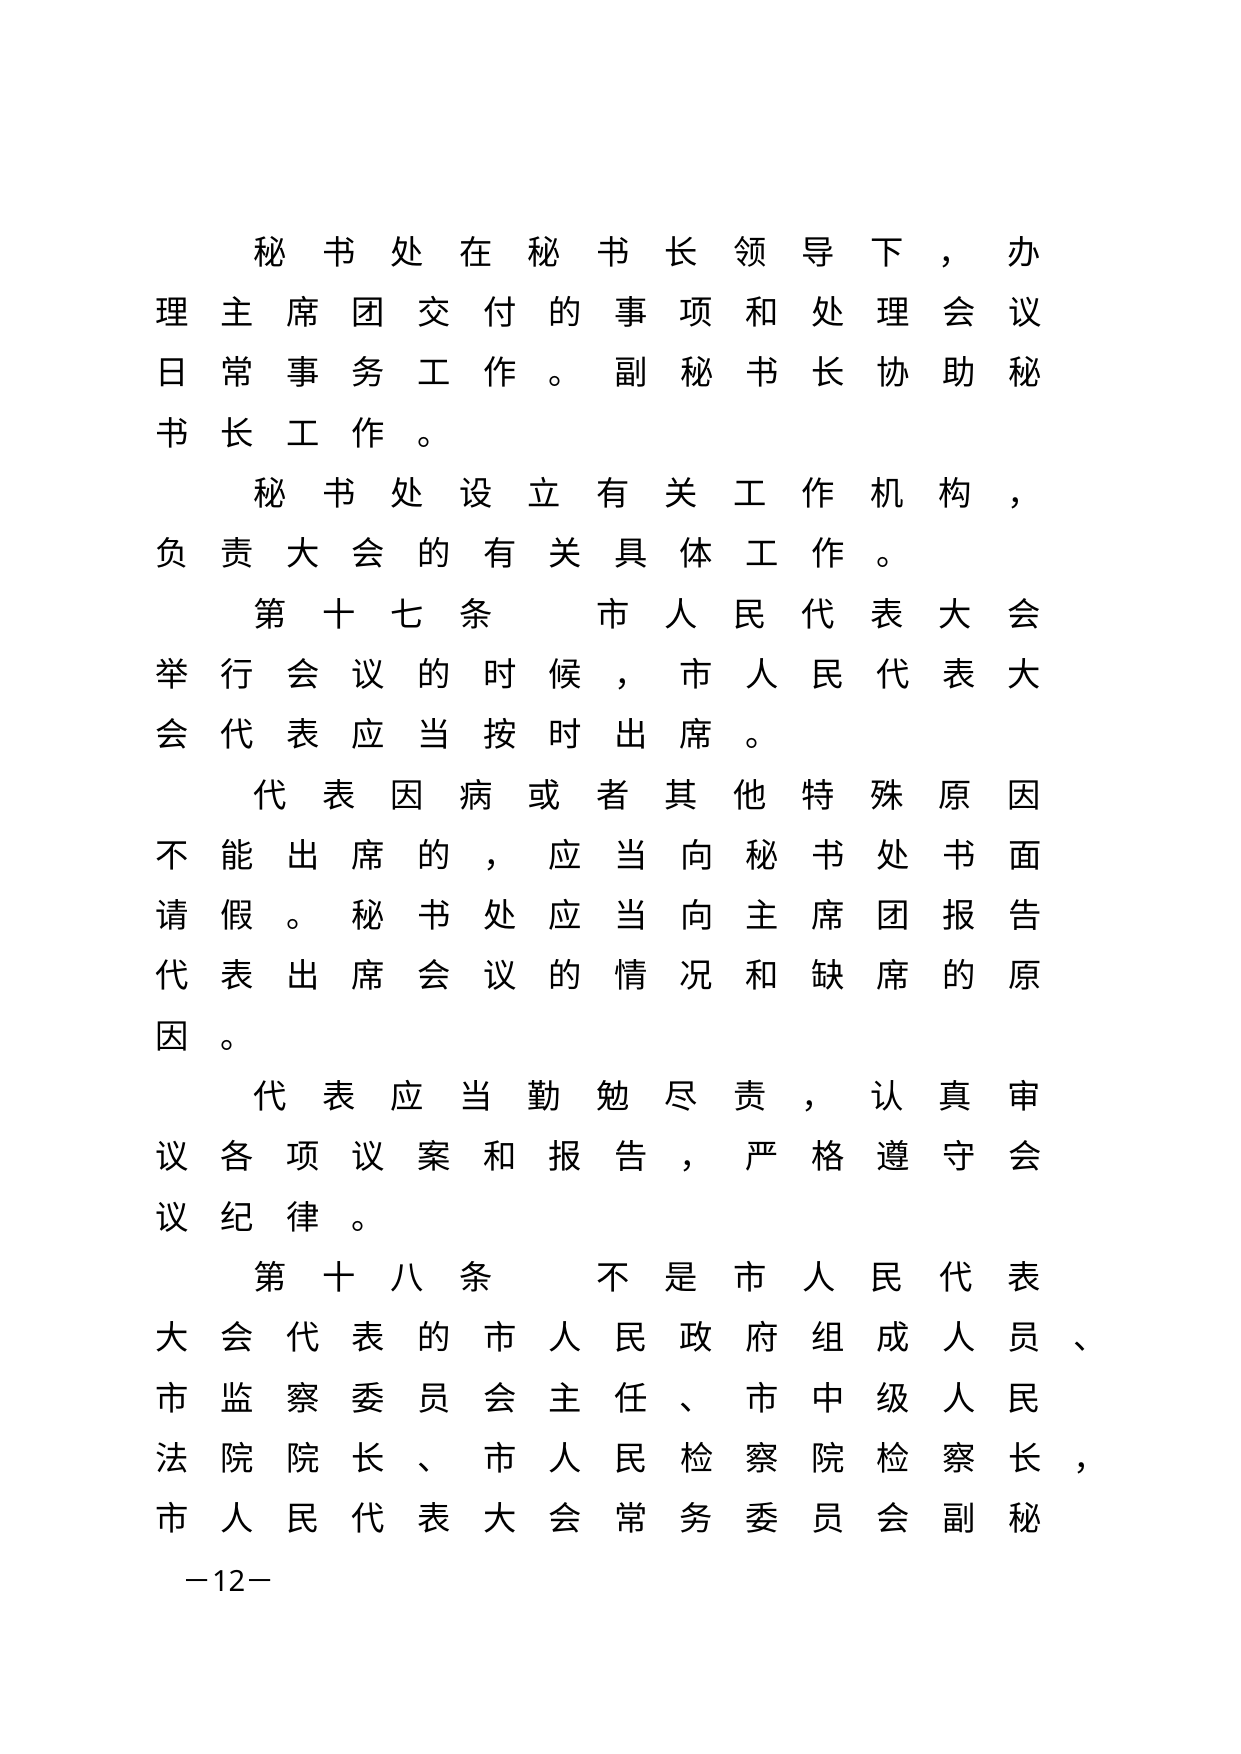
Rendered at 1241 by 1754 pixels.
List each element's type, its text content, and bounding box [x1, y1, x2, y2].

text 秘书处在秘书长领导下，办理主席团交付的事项和处理会议日常事务工作。副秘书长协助秘书长工作。 [155, 219, 1073, 461]
text 代表应当勤勉尽责，认真审议各项议案和报告，严格遵守会议纪律。 [155, 1064, 1073, 1245]
text 第十七条 市人民代表大会举行会议的时候，市人民代表大会代表应当按时出席。 [155, 581, 1073, 762]
text 代表因病或者其他特殊原因不能出席的，应当向秘书处书面请假。秘书处应当向主席团报告代表出席会议的情况和缺席的原因。 [155, 762, 1073, 1064]
text 秘书处设立有关工作机构，负责大会的有关具体工作。 [155, 461, 1073, 581]
